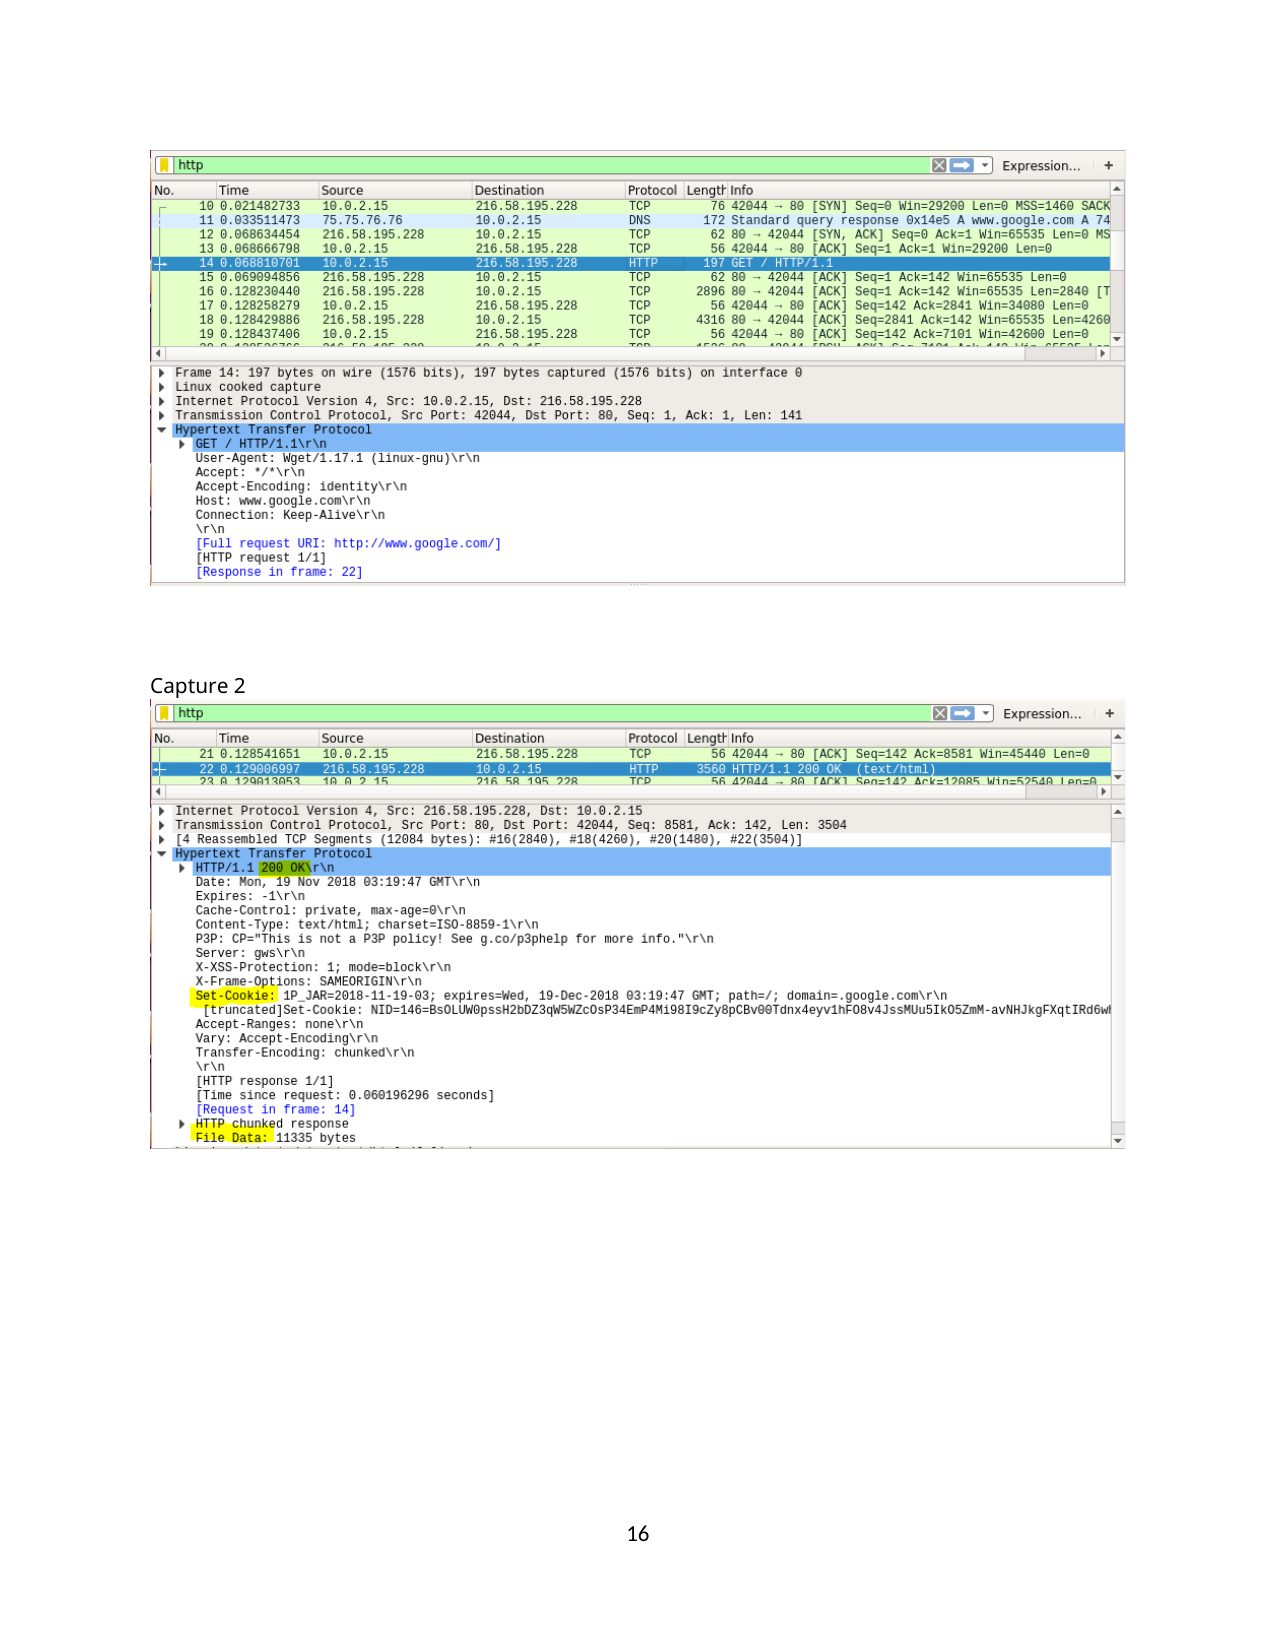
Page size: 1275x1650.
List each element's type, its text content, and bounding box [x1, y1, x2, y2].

picture [150, 150, 1125, 586]
picture [150, 699, 1125, 1149]
text Capture 2 [150, 671, 1125, 699]
